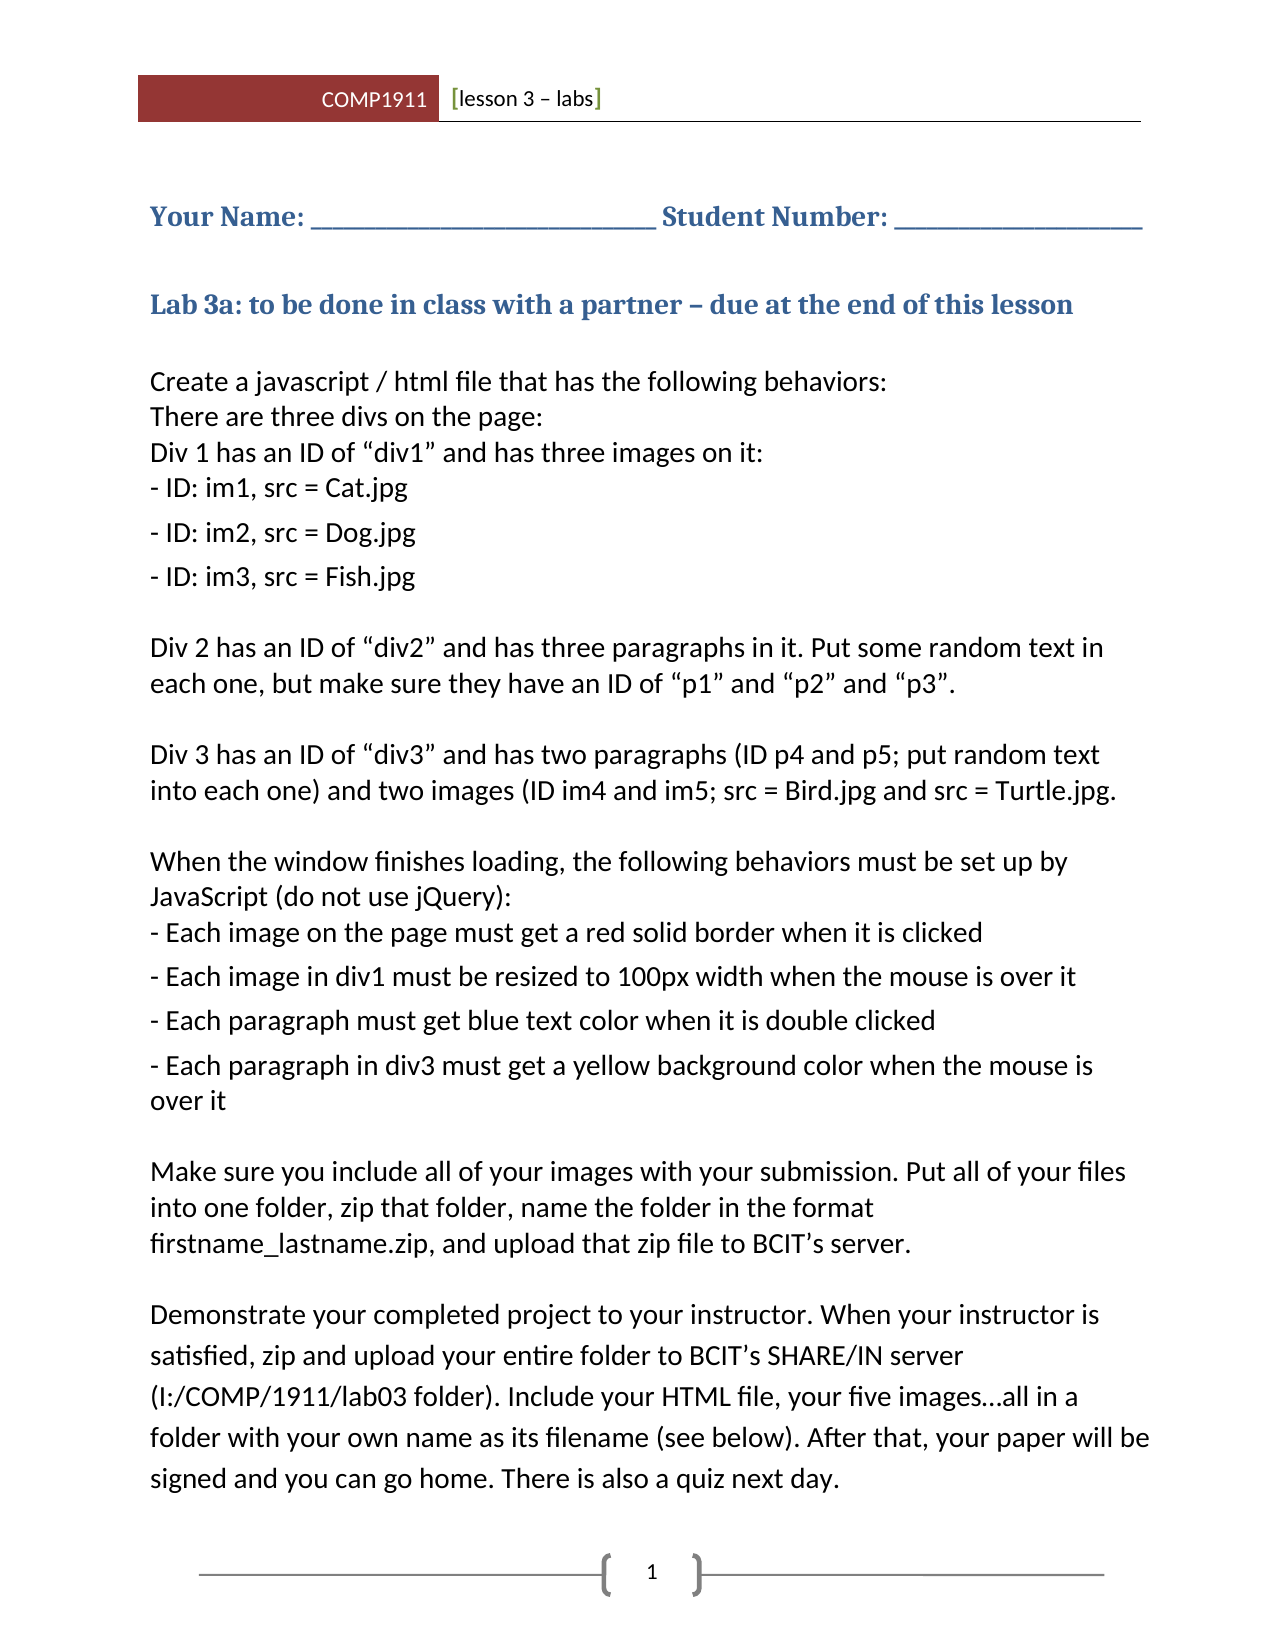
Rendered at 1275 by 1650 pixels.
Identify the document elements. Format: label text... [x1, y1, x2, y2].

text Div 3 has an ID of “div3” and has two paragraphs (ID p4 and p5; put random text into each one) and two images (ID im4 and im5; src = Bird.jpg and src = Turtle.jpg. [150, 736, 1153, 807]
text - ID: im2, src = Dog.jpg [150, 514, 1153, 549]
text Div 1 has an ID of “div1” and has three images on it: [150, 434, 1153, 469]
text - Each image on the page must get a red solid border when it is clicked [150, 914, 1153, 950]
subtitle Lab 3a: to be done in class with a partner – due at the end of this lesson [150, 288, 1153, 322]
text Make sure you include all of your images with your submission. Put all of your files into one folder, zip that folder, name the folder in the format firstname_lastname.zip, and upload that zip file to BCIT’s server. [150, 1153, 1153, 1260]
text When the window finishes loading, the following behaviors must be set up by JavaScript (do not use jQuery): [150, 843, 1153, 914]
subtitle Your Name: ________________________________ Student Number: _______________________ [150, 200, 1153, 233]
text - ID: im3, src = Fish.jpg [150, 558, 1153, 593]
text Demonstrate your completed project to your instructor. When your instructor is satisfied, zip and upload your entire folder to BCIT’s SHARE/IN server (I:/COMP/1911/lab03 folder). Include your HTML file, your five images…all in a folder with your own name as its filename (see below). After that, your paper will be signed and you can go home. There is also a quiz next day. [150, 1296, 1153, 1495]
text - Each paragraph in div3 must get a yellow background color when the mouse is over it [150, 1047, 1153, 1118]
text - ID: im1, src = Cat.jpg [150, 469, 1153, 505]
text Div 2 has an ID of “div2” and has three paragraphs in it. Put some random text in each one, but make sure they have an ID of “p1” and “p2” and “p3”. [150, 629, 1153, 700]
text - Each paragraph must get blue text color when it is double clicked [150, 1002, 1153, 1038]
text There are three divs on the page: [150, 398, 1153, 434]
text - Each image in div1 must be resized to 100px width when the mouse is over it [150, 958, 1153, 994]
text Create a javascript / html file that has the following behaviors: [150, 363, 1153, 398]
